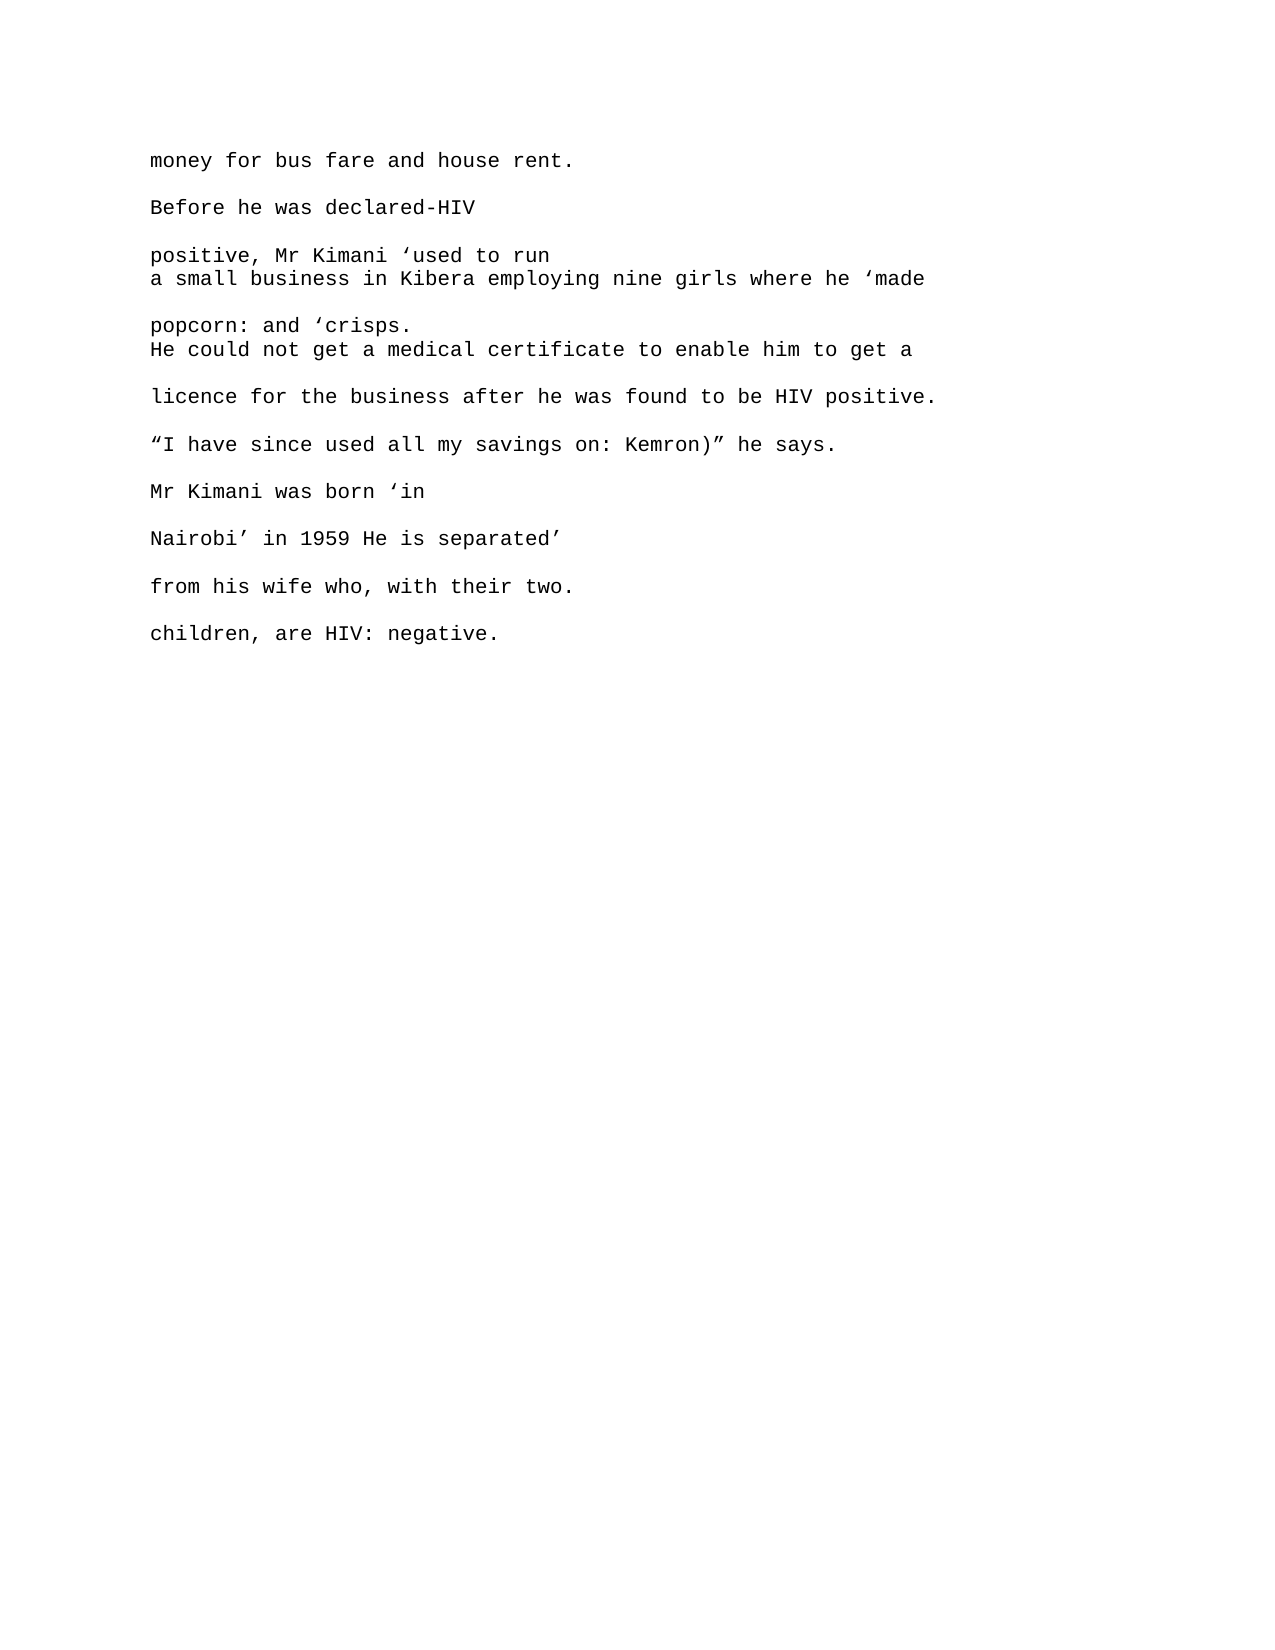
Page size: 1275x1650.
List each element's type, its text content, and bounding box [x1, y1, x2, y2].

text popcorn: and ‘crisps. [150, 316, 1125, 339]
text from his wife who, with their two. [150, 576, 1125, 623]
text “I have since used all my savings on: Kemron)” he says. [150, 434, 1125, 481]
text licence for the business after he was found to be HIV positive. [150, 386, 1125, 410]
text positive, Mr Kimani ‘used to run [150, 244, 1125, 268]
text a small business in Kibera employing nine girls where he ‘made [150, 268, 1125, 316]
text money for bus fare and house rent. [150, 150, 1125, 174]
text Nairobi’ in 1959 He is separated’ [150, 528, 1125, 576]
text Mr Kimani was born ‘in [150, 481, 1125, 528]
text children, are HIV: negative. [150, 623, 1125, 647]
text He could not get a medical certificate to enable him to get a [150, 339, 1125, 386]
text Before he was declared-HIV [150, 197, 1125, 244]
